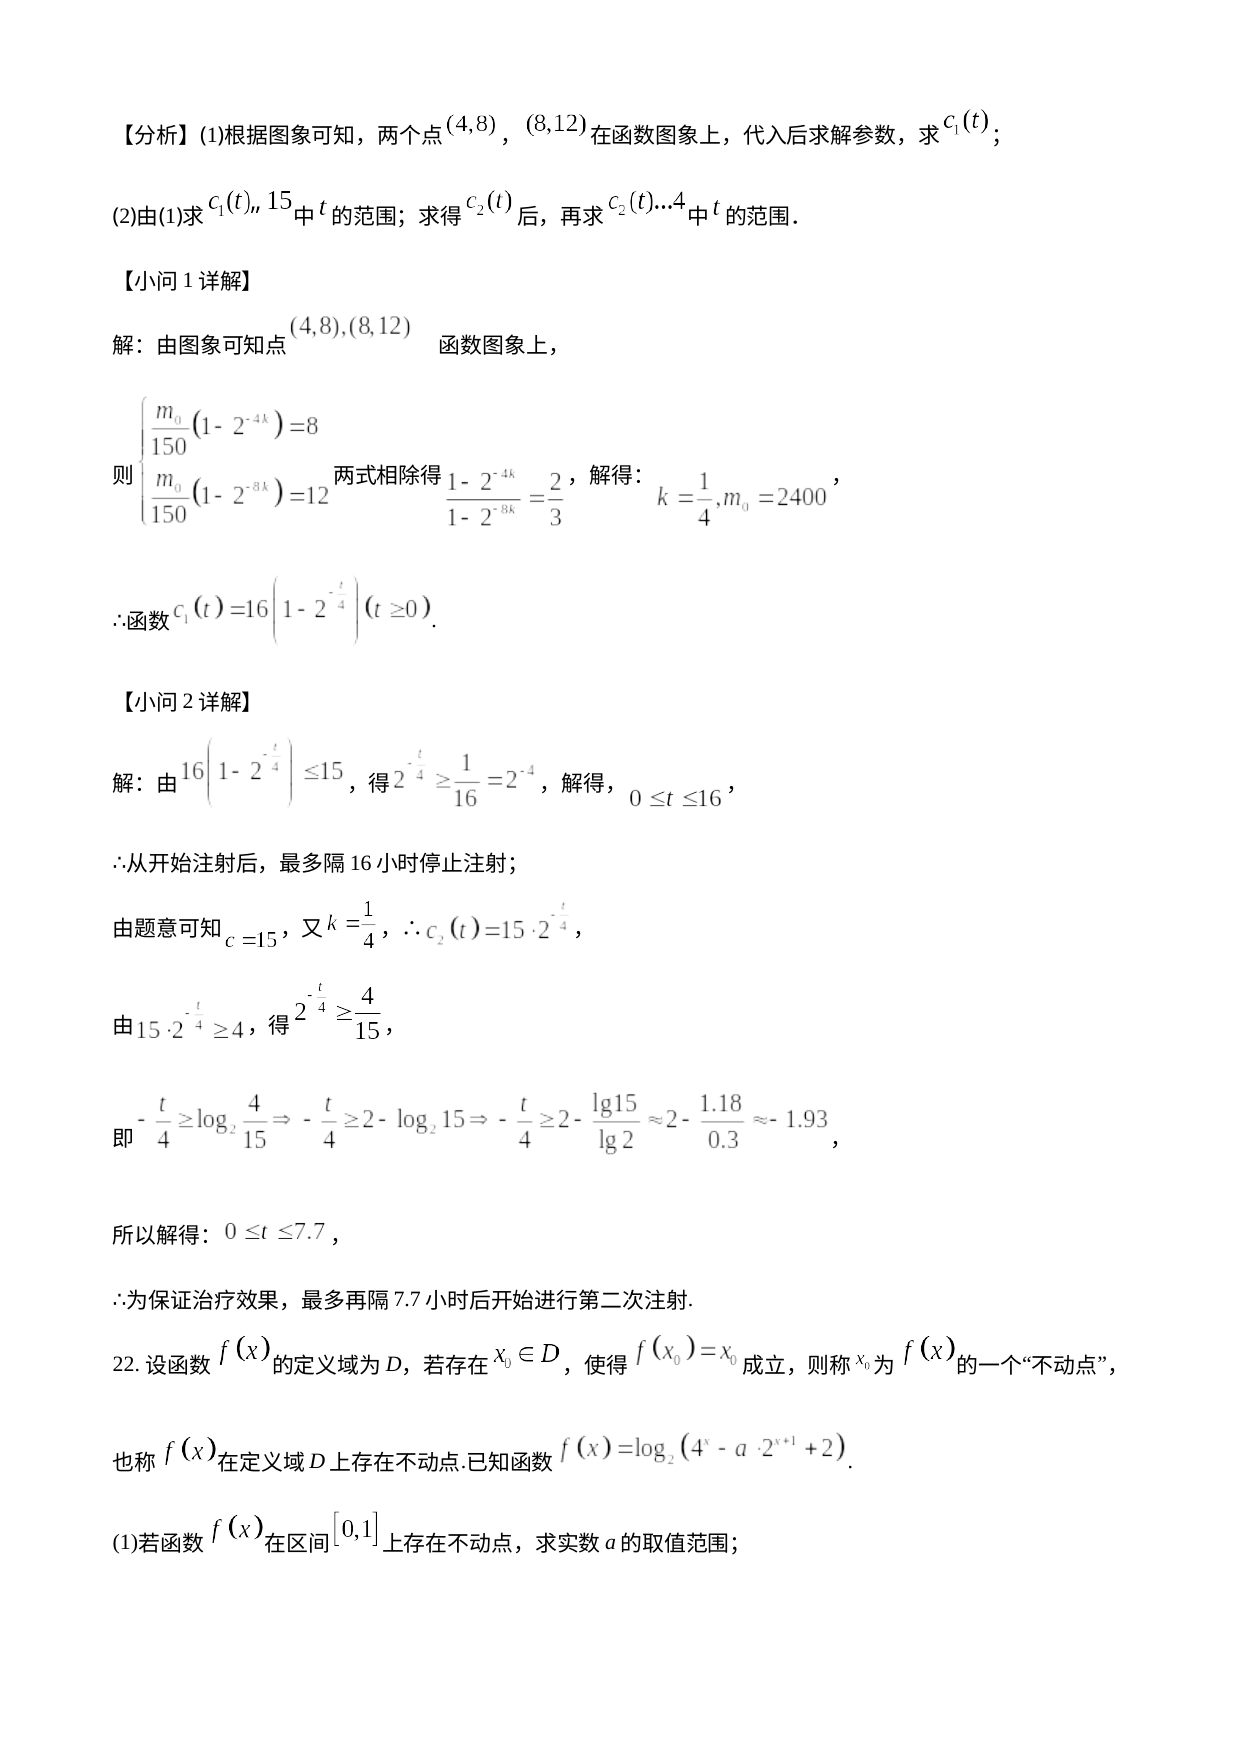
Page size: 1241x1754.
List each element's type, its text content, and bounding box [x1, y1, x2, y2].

text ∴函数. [112, 571, 1128, 668]
text 解：由，得，解得，， [112, 733, 1128, 830]
text 所以解得：， [112, 1202, 1128, 1267]
text ∴为保证治疗效果，最多再隔7.7小时后开始进行第二次注射. [112, 1283, 1128, 1315]
text 【小问1详解】 [112, 263, 1128, 296]
text ∴从开始注射后，最多隔16小时停止注射； [112, 846, 1128, 878]
text 由题意可知，又，∴， [112, 894, 1128, 959]
text 即， [112, 1088, 1128, 1186]
text 解：由图象可知点函数图象上， [112, 312, 1128, 377]
text 则两式相除得，解得：， [112, 393, 1128, 555]
text (2)由(1)求中的范围；求得后，再求中的范围． [112, 183, 1128, 248]
text 【小问2详解】 [112, 684, 1128, 717]
text 【分析】(1)根据图象可知，两个点，在函数图象上，代入后求解参数，求； [112, 102, 1128, 167]
text (1)若函数在区间上存在不动点，求实数a的取值范围； [112, 1509, 1128, 1574]
text 22. 设函数的定义域为D，若存在，使得成立，则称为的一个“不动点”，也称在定义域D上存在不动点.已知函数. [112, 1331, 1128, 1493]
text 由，得， [112, 975, 1128, 1073]
